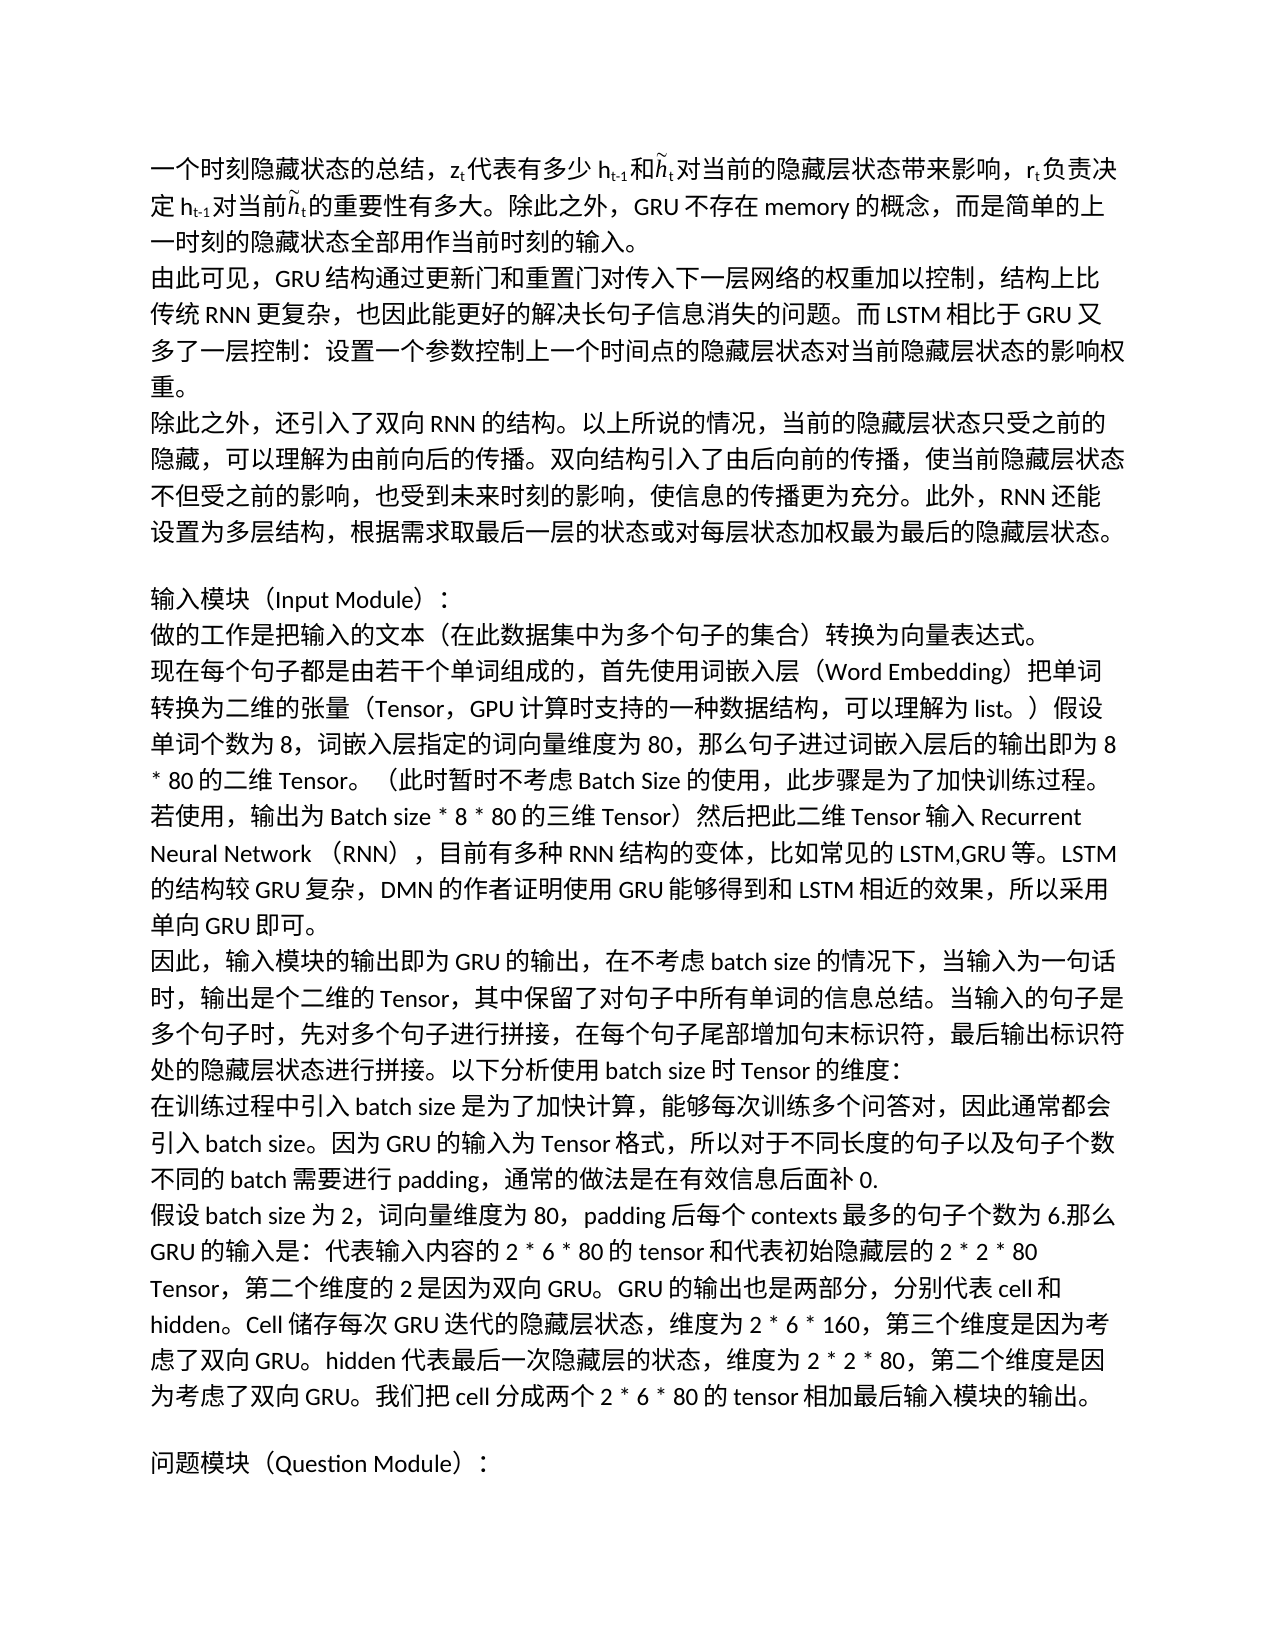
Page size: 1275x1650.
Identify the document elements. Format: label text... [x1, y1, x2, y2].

text 假设batch size为2，词向量维度为80，padding后每个contexts最多的句子个数为6.那么GRU的输入是：代表输入内容的2 * 6 * 80的tensor和代表初始隐藏层的2 * 2 * 80 Tensor，第二个维度的2是因为双向GRU。GRU的输出也是两部分，分别代表cell和hidden。Cell 储存每次GRU迭代的隐藏层状态，维度为2 * 6 * 160，第三个维度是因为考虑了双向GRU。hidden代表最后一次隐藏层的状态，维度为 2 * 2 * 80，第二个维度是因为考虑了双向GRU。我们把cell分成两个2 * 6 * 80的tensor相加最后输入模块的输出。 [150, 1196, 1125, 1413]
text 因此，输入模块的输出即为GRU的输出，在不考虑batch size的情况下，当输入为一句话时，输出是个二维的Tensor，其中保留了对句子中所有单词的信息总结。当输入的句子是多个句子时，先对多个句子进行拼接，在每个句子尾部增加句末标识符，最后输出标识符处的隐藏层状态进行拼接。以下分析使用batch size时Tensor的维度： [150, 942, 1125, 1087]
text 输入模块（Input Module）： [150, 579, 1125, 616]
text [150, 150, 1125, 259]
text 现在每个句子都是由若干个单词组成的，首先使用词嵌入层（Word Embedding）把单词转换为二维的张量（Tensor，GPU计算时支持的一种数据结构，可以理解为list。）假设单词个数为8，词嵌入层指定的词向量维度为80，那么句子进过词嵌入层后的输出即为 8 * 80的二维Tensor。（此时暂时不考虑Batch Size的使用，此步骤是为了加快训练过程。若使用，输出为Batch size * 8 * 80的三维Tensor）然后把此二维Tensor输入Recurrent Neural Network （RNN），目前有多种RNN结构的变体，比如常见的LSTM,GRU等。LSTM的结构较GRU复杂，DMN的作者证明使用GRU能够得到和LSTM相近的效果，所以采用单向GRU即可。 [150, 652, 1125, 942]
text 问题模块（Question Module）： [150, 1443, 1125, 1480]
text 由此可见，GRU结构通过更新门和重置门对传入下一层网络的权重加以控制，结构上比传统RNN更复杂，也因此能更好的解决长句子信息消失的问题。而LSTM相比于GRU又多了一层控制：设置一个参数控制上一个时间点的隐藏层状态对当前隐藏层状态的影响权重。 [150, 259, 1125, 404]
text 在训练过程中引入batch size是为了加快计算，能够每次训练多个问答对，因此通常都会引入batch size。因为GRU的输入为Tensor格式，所以对于不同长度的句子以及句子个数不同的batch需要进行padding，通常的做法是在有效信息后面补0. [150, 1087, 1125, 1196]
text 除此之外，还引入了双向RNN的结构。以上所说的情况，当前的隐藏层状态只受之前的隐藏，可以理解为由前向后的传播。双向结构引入了由后向前的传播，使当前隐藏层状态不但受之前的影响，也受到未来时刻的影响，使信息的传播更为充分。此外，RNN还能设置为多层结构，根据需求取最后一层的状态或对每层状态加权最为最后的隐藏层状态。 [150, 404, 1125, 549]
text 做的工作是把输入的文本（在此数据集中为多个句子的集合）转换为向量表达式。 [150, 616, 1125, 652]
